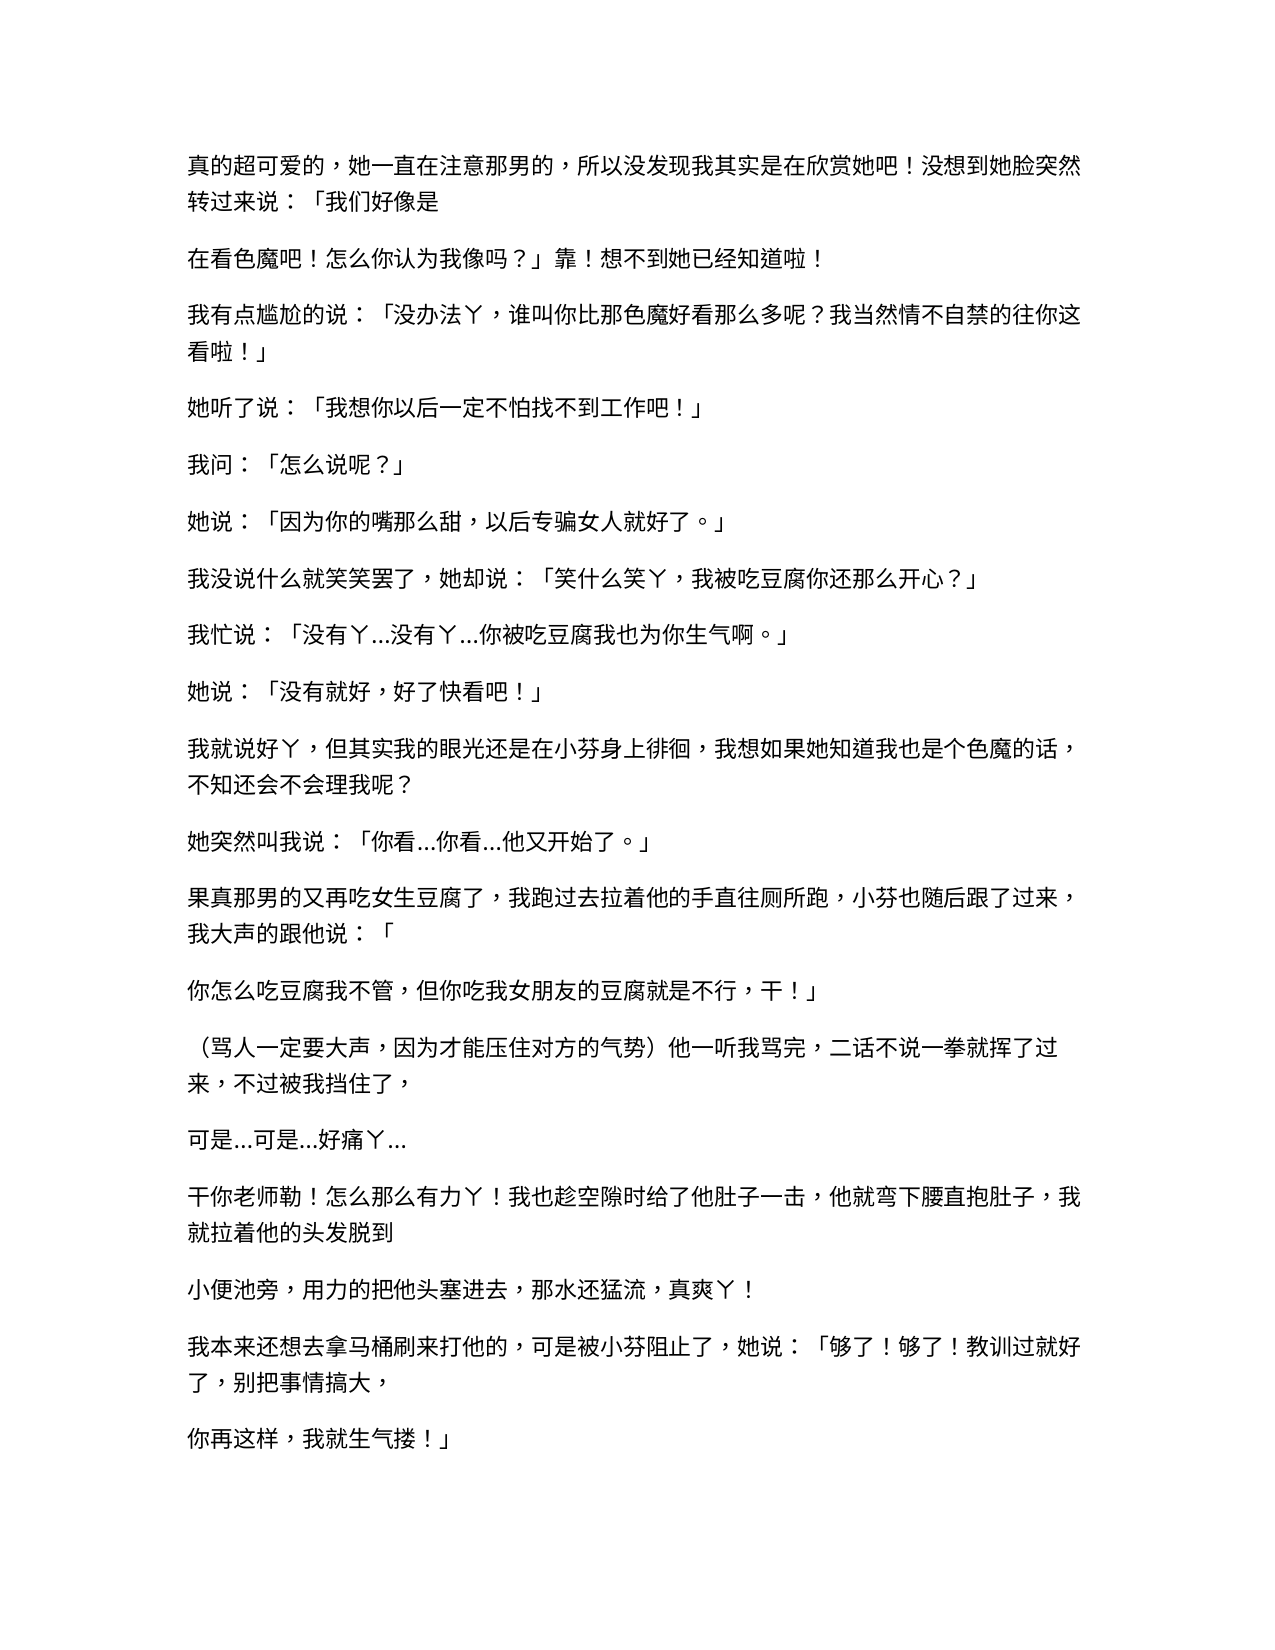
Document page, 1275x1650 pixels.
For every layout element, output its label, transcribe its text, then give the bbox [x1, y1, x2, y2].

text 可是…可是…好痛ㄚ… [187, 1124, 1087, 1156]
text 我有点尴尬的说：「没办法ㄚ，谁叫你比那色魔好看那么多呢？我当然情不自禁的往你这看啦！」 [187, 299, 1087, 367]
text 小便池旁，用力的把他头塞进去，那水还猛流，真爽ㄚ！ [187, 1274, 1087, 1305]
text 我忙说：「没有ㄚ…没有ㄚ…你被吃豆腐我也为你生气啊。」 [187, 619, 1087, 651]
text （骂人一定要大声，因为才能压住对方的气势）他一听我骂完，二话不说一拳就挥了过来，不过被我挡住了， [187, 1032, 1087, 1099]
text 我就说好ㄚ，但其实我的眼光还是在小芬身上徘徊，我想如果她知道我也是个色魔的话，不知还会不会理我呢？ [187, 733, 1087, 800]
text 你再这样，我就生气搂！」 [187, 1423, 1087, 1455]
text 真的超可爱的，她一直在注意那男的，所以没发现我其实是在欣赏她吧！没想到她脸突然转过来说：「我们好像是 [187, 150, 1087, 217]
text 我本来还想去拿马桶刷来打他的，可是被小芬阻止了，她说：「够了！够了！教训过就好了，别把事情搞大， [187, 1331, 1087, 1398]
text 她听了说：「我想你以后一定不怕找不到工作吧！」 [187, 392, 1087, 423]
text 我没说什么就笑笑罢了，她却说：「笑什么笑ㄚ，我被吃豆腐你还那么开心？」 [187, 562, 1087, 594]
text 在看色魔吧！怎么你认为我像吗？」靠！想不到她已经知道啦！ [187, 243, 1087, 274]
text 果真那男的又再吃女生豆腐了，我跑过去拉着他的手直往厕所跑，小芬也随后跟了过来，我大声的跟他说：「 [187, 882, 1087, 949]
text 干你老师勒！怎么那么有力ㄚ！我也趁空隙时给了他肚子一击，他就弯下腰直抱肚子，我就拉着他的头发脱到 [187, 1181, 1087, 1248]
text 我问：「怎么说呢？」 [187, 449, 1087, 480]
text 她突然叫我说：「你看…你看…他又开始了。」 [187, 826, 1087, 857]
text 她说：「没有就好，好了快看吧！」 [187, 676, 1087, 707]
text 她说：「因为你的嘴那么甜，以后专骗女人就好了。」 [187, 506, 1087, 537]
text 你怎么吃豆腐我不管，但你吃我女朋友的豆腐就是不行，干！」 [187, 975, 1087, 1006]
